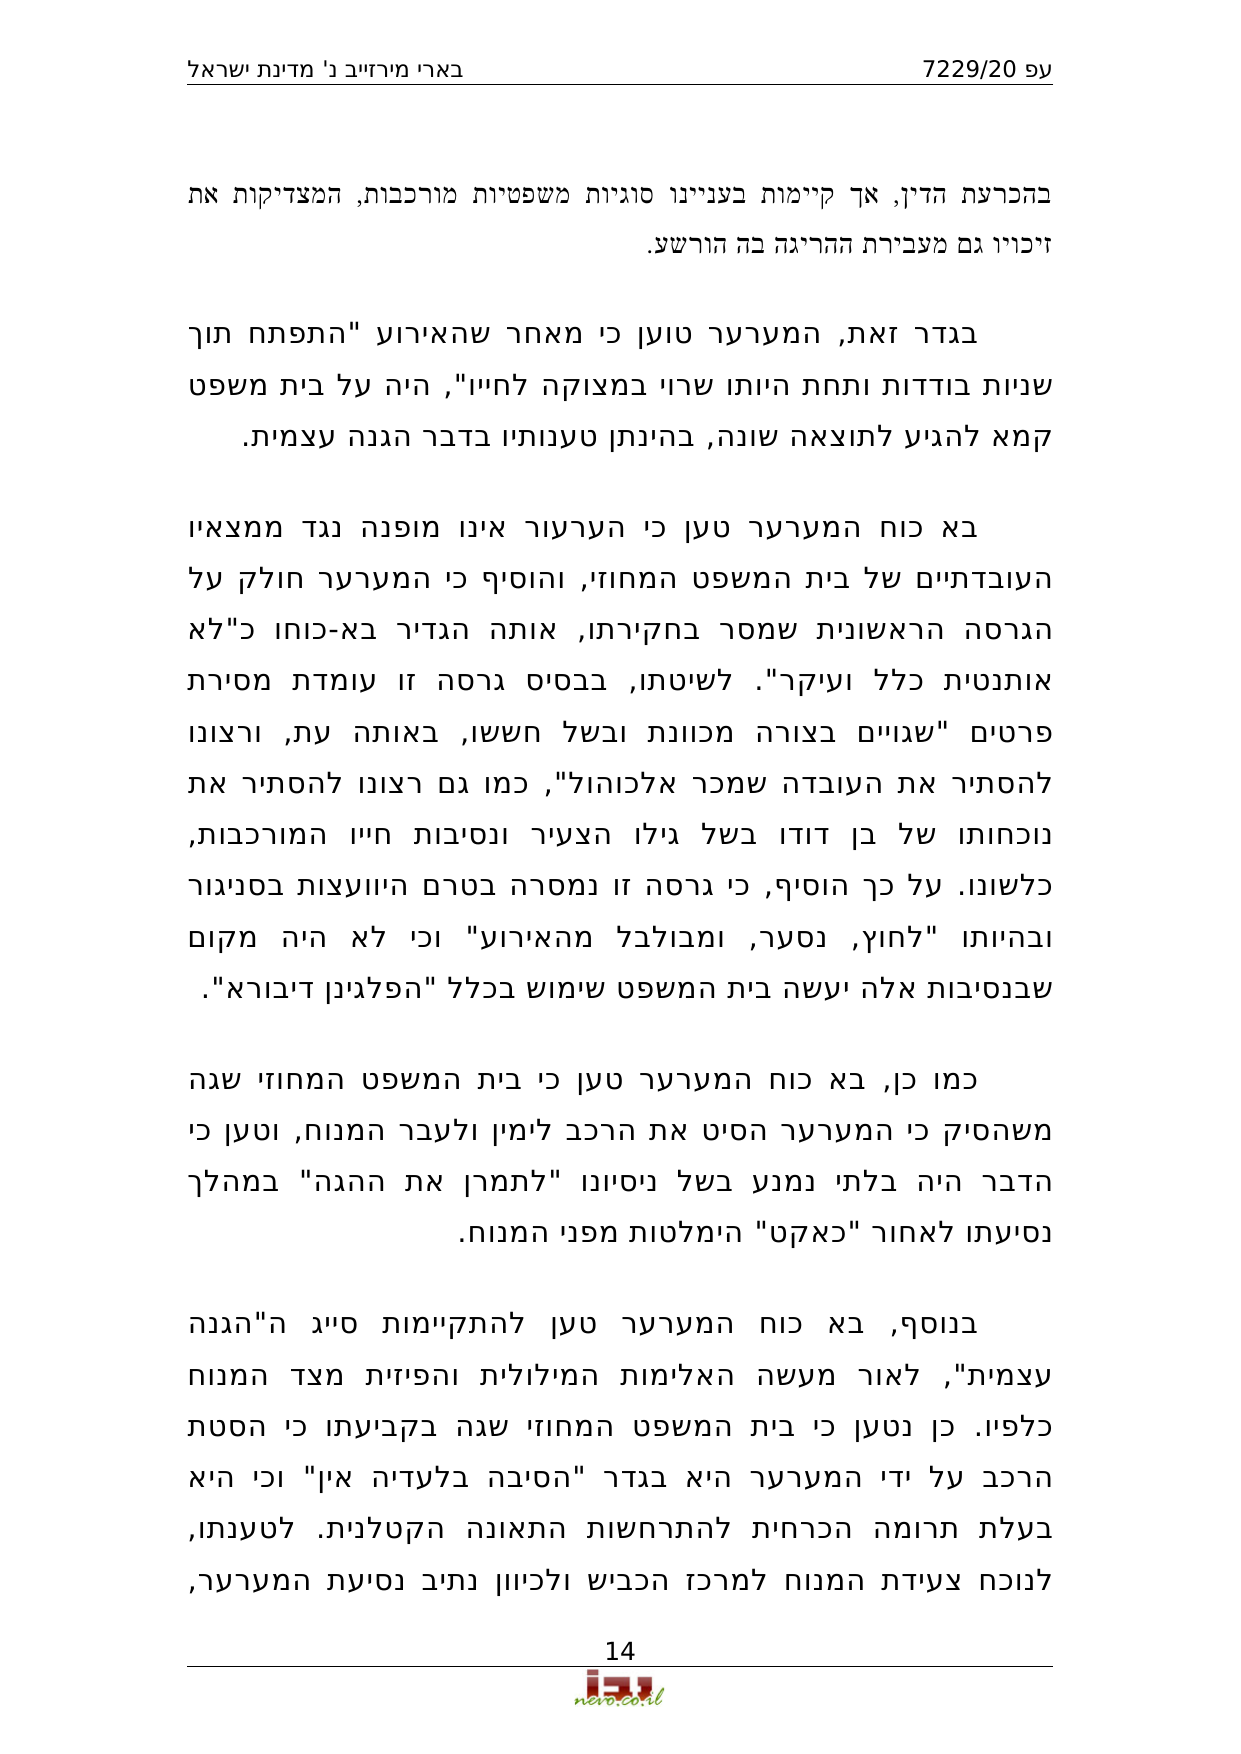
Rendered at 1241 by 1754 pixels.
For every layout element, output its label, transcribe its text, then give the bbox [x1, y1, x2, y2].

picture [574, 1669, 666, 1707]
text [187, 1306, 1053, 1597]
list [187, 177, 1053, 260]
text בגדר זאת, המערער טוען כי מאחר שהאירוע "התפתח תוך שניות בודדות ותחת היותו שרוי במצוקה לחייו", היה על בית משפט קמא להגיע לתוצאה שונה, בהינתן טענותיו בדבר הגנה עצמית. [187, 316, 1053, 453]
text כמו כן, בא כוח המערער טען כי בית המשפט המחוזי שגה משהסיק כי המערער הסיט את הרכב לימין ולעבר המנוח, וטען כי הדבר היה בלתי נמנע בשל ניסיונו "לתמרן את ההגה" במהלך נסיעתו לאחור "כאקט" הימלטות מפני המנוח. [187, 1062, 1053, 1250]
text בא כוח המערער טען כי הערעור אינו מופנה נגד ממצאיו העובדתיים של בית המשפט המחוזי, והוסיף כי המערער חולק על הגרסה הראשונית שמסר בחקירתו, אותה הגדיר בא-כוחו כ"לא אותנטית כלל ועיקר". לשיטתו, בבסיס גרסה זו עומדת מסירת פרטים "שגויים בצורה מכוונת ובשל חששו, באותה עת, ורצונו להסתיר את העובדה שמכר אלכוהול", כמו גם רצונו להסתיר את נוכחותו של בן דודו בשל גילו הצעיר ונסיבות חייו המורכבות, כלשונו. על כך הוסיף, כי גרסה זו נמסרה בטרם היוועצות בסניגור ובהיותו "לחוץ, נסער, ומבולבל מהאירוע" וכי לא היה מקום שבנסיבות אלה יעשה בית המשפט שימוש בכלל "הפלגינן דיבורא". [187, 509, 1053, 1005]
